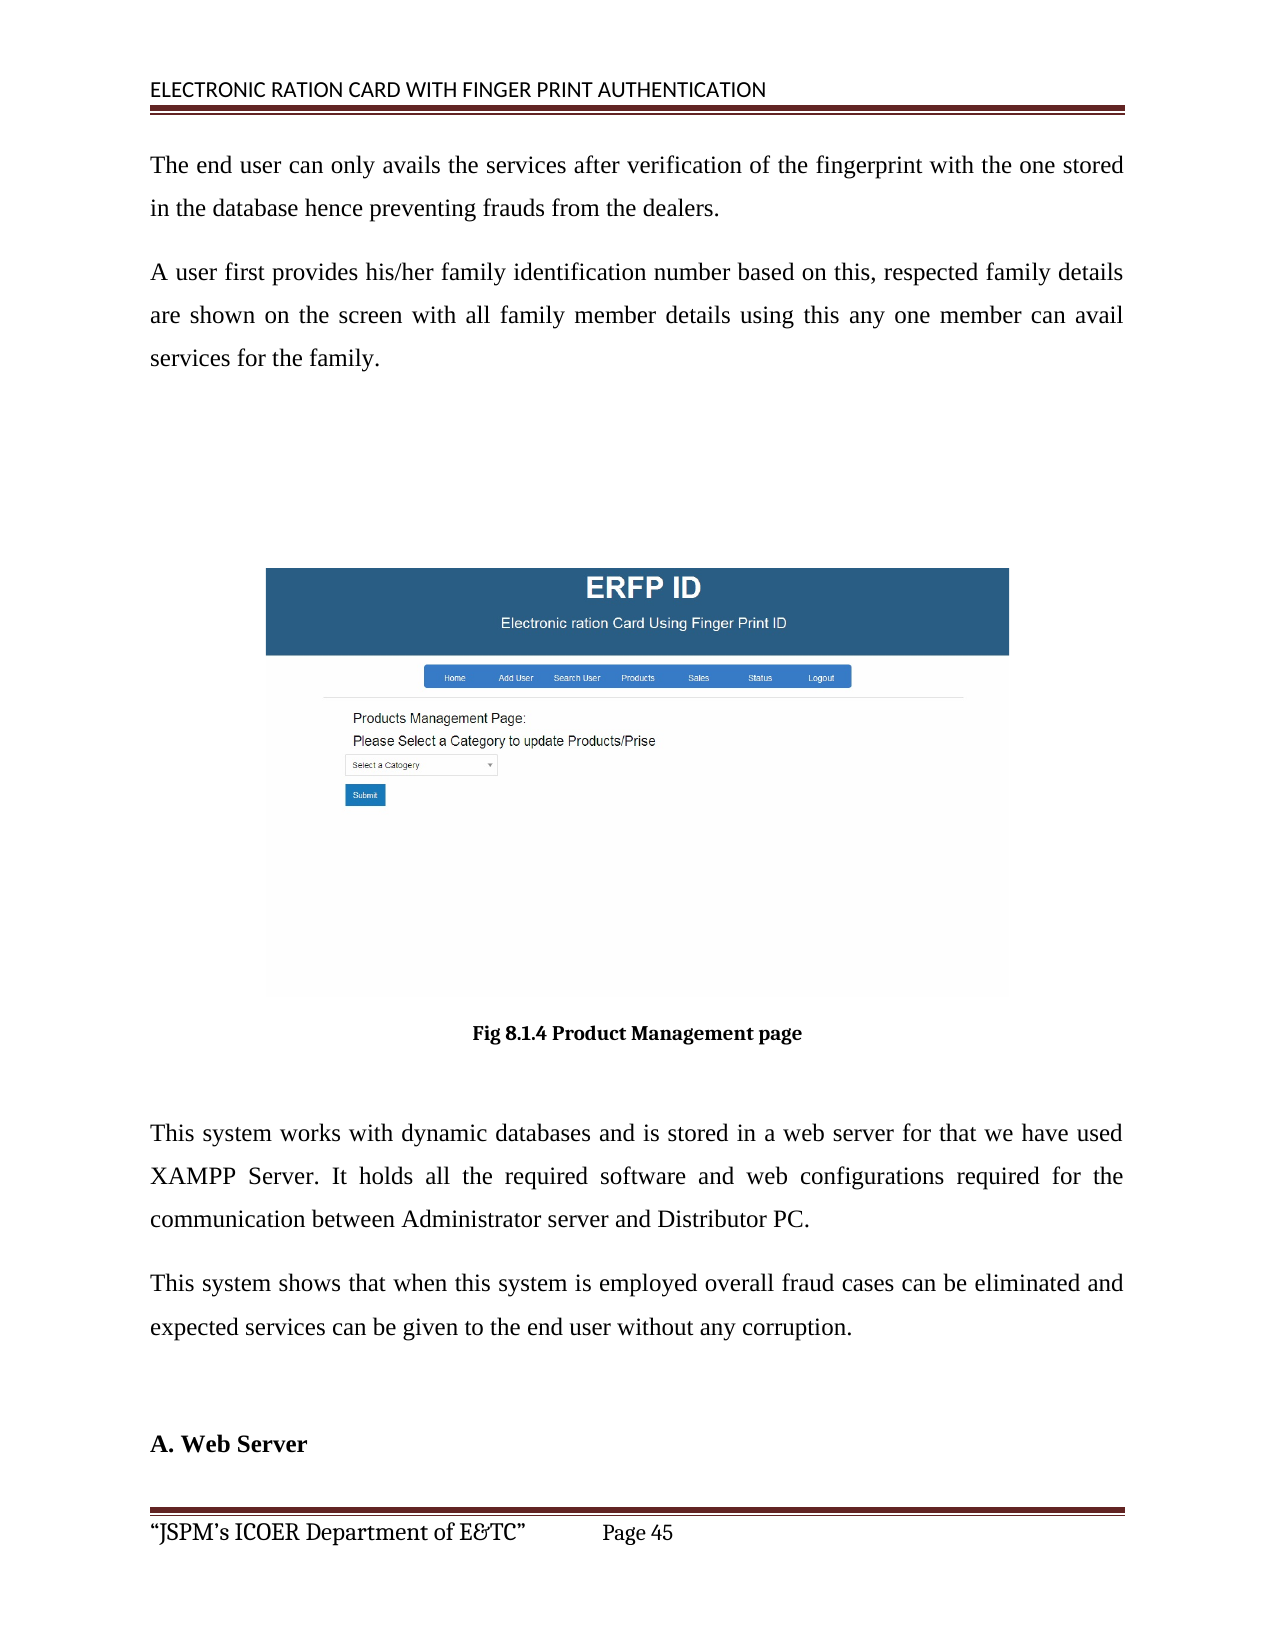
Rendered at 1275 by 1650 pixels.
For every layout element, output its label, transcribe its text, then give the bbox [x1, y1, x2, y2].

text A user first provides his/her family identification number based on this, respected family details are shown on the screen with all family member details using this any one member can avail services for the family. [150, 257, 1125, 372]
text Fig 8.1.4 Product Management page [150, 1022, 1125, 1046]
text A. Web Server [150, 1429, 1125, 1458]
text This system shows that when this system is employed overall fraud cases can be eliminated and expected services can be given to the end user without any corruption. [150, 1268, 1125, 1340]
text The end user can only avails the services after verification of the fingerprint with the one stored in the database hence preventing frauds from the dealers. [150, 150, 1125, 222]
picture [265, 568, 1010, 997]
